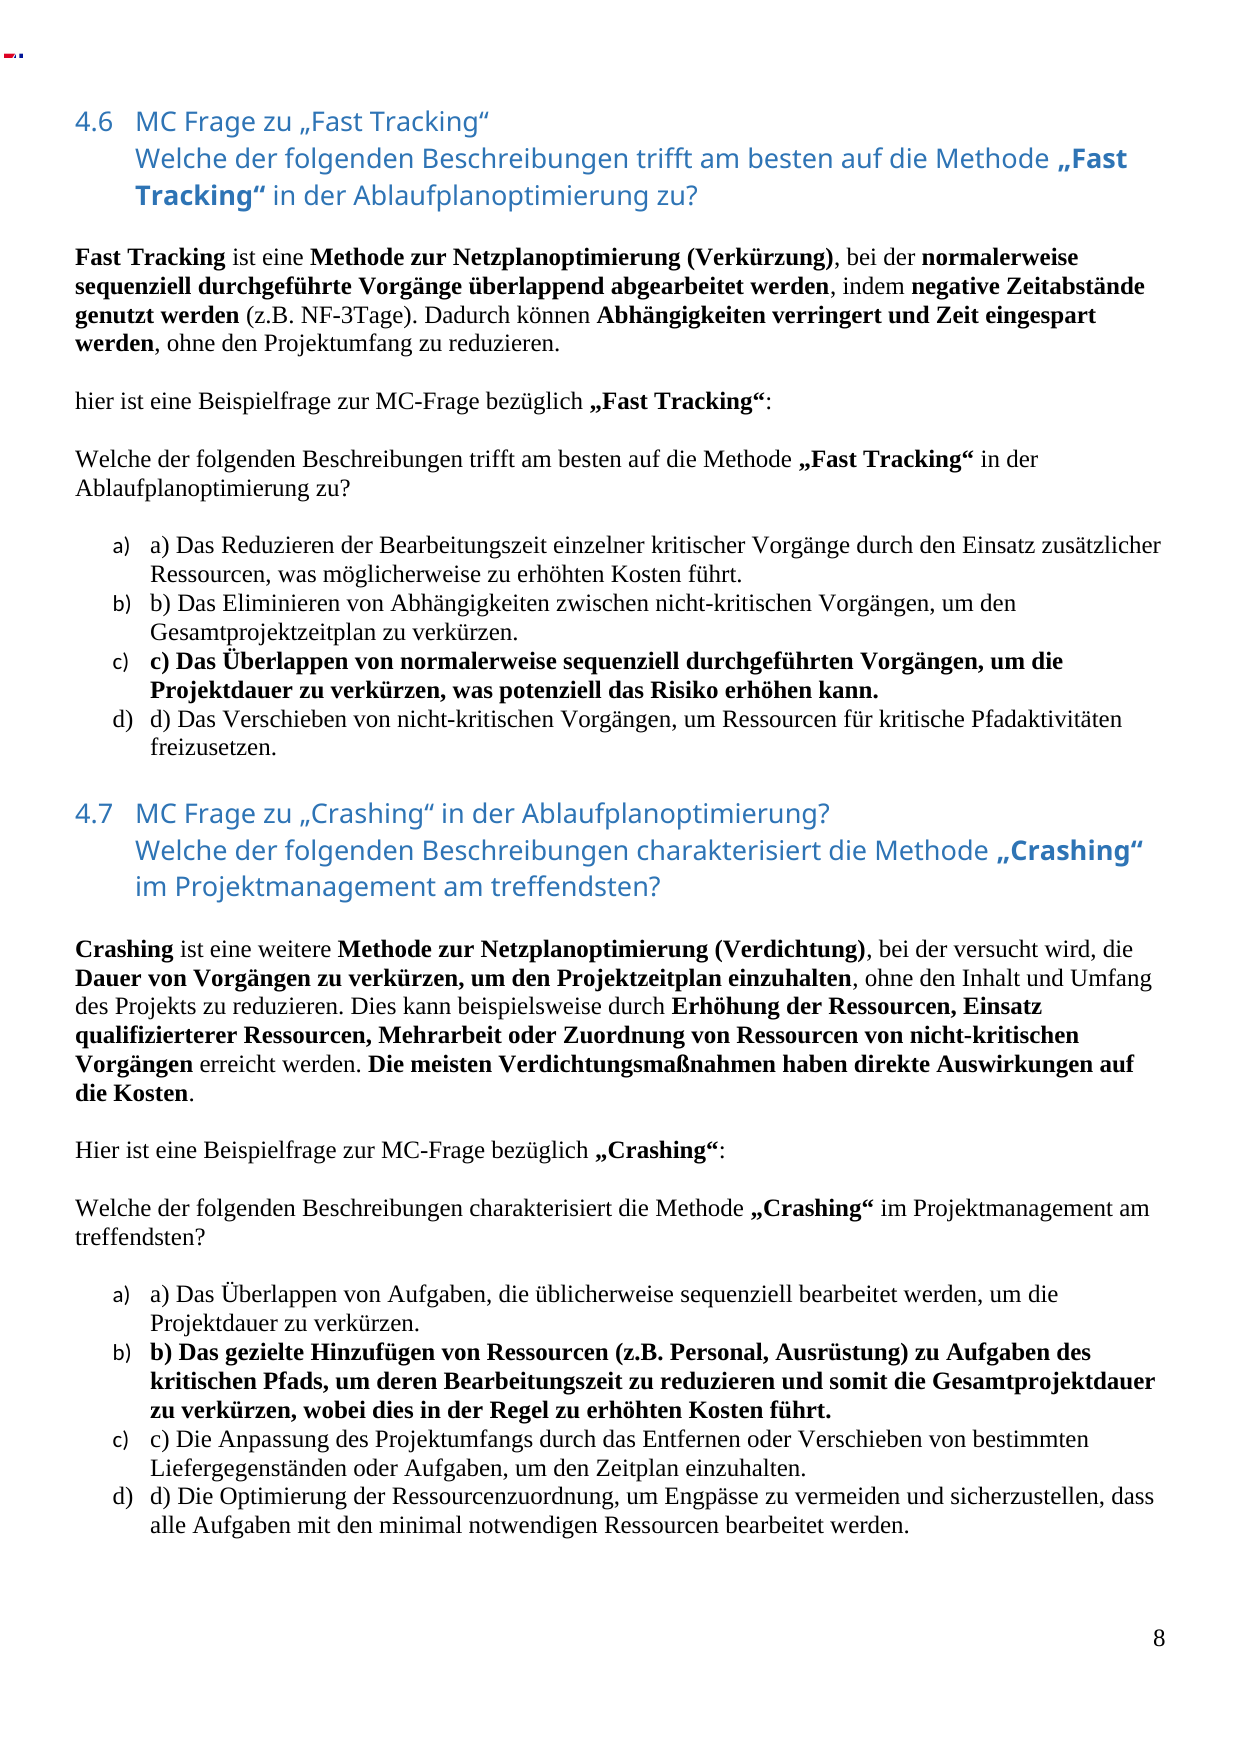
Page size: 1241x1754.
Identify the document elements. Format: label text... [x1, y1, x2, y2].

text Welche der folgenden Beschreibungen charakterisiert die Methode „Crashing“ im Projektmanagement am treffendsten? [75, 1193, 1165, 1251]
text Crashing ist eine weitere Methode zur Netzplanoptimierung (Verdichtung), bei der versucht wird, die Dauer von Vorgängen zu verkürzen, um den Projektzeitplan einzuhalten, ohne den Inhalt und Umfang des Projekts zu reduzieren. Dies kann beispielsweise durch Erhöhung der Ressourcen, Einsatz qualifizierterer Ressourcen, Mehrarbeit oder Zuordnung von Ressourcen von nicht-kritischen Vorgängen erreicht werden. Die meisten Verdichtungsmaßnahmen haben direkte Auswirkungen auf die Kosten. [75, 934, 1165, 1106]
list c) Die Anpassung des Projektumfangs durch das Entfernen oder Verschieben von bestimmten Liefergegenständen oder Aufgaben, um den Zeitplan einzuhalten. [112, 1424, 1165, 1481]
subtitle MC Frage zu „Fast Tracking“ Welche der folgenden Beschreibungen trifft am besten auf die Methode „Fast Tracking“ in der Ablaufplanoptimierung zu? [75, 102, 1165, 213]
subtitle MC Frage zu „Crashing“ in der Ablaufplanoptimierung? Welche der folgenden Beschreibungen charakterisiert die Methode „Crashing“ im Projektmanagement am treffendsten? [75, 794, 1165, 905]
list b) Das gezielte Hinzufügen von Ressourcen (z.B. Personal, Ausrüstung) zu Aufgaben des kritischen Pfads, um deren Bearbeitungszeit zu reduzieren und somit die Gesamtprojektdauer zu verkürzen, wobei dies in der Regel zu erhöhten Kosten führt. [112, 1337, 1165, 1424]
list b) Das Eliminieren von Abhängigkeiten zwischen nicht-kritischen Vorgängen, um den Gesamtprojektzeitplan zu verkürzen. [112, 588, 1165, 646]
list a) Das Reduzieren der Bearbeitungszeit einzelner kritischer Vorgänge durch den Einsatz zusätzlicher Ressourcen, was möglicherweise zu erhöhten Kosten führt. [112, 530, 1165, 588]
picture [0, 51, 196, 103]
list d) Das Verschieben von nicht-kritischen Vorgängen, um Ressourcen für kritische Pfadaktivitäten freizusetzen. [112, 704, 1165, 761]
list c) Das Überlappen von normalerweise sequenziell durchgeführten Vorgängen, um die Projektdauer zu verkürzen, was potenziell das Risiko erhöhen kann. [112, 646, 1165, 704]
text Welche der folgenden Beschreibungen trifft am besten auf die Methode „Fast Tracking“ in der Ablaufplanoptimierung zu? [75, 444, 1165, 501]
text Hier ist eine Beispielfrage zur MC-Frage bezüglich „Crashing“: [75, 1136, 1165, 1164]
list d) Die Optimierung der Ressourcenzuordnung, um Engpässe zu vermeiden und sicherzustellen, dass alle Aufgaben mit den minimal notwendigen Ressourcen bearbeitet werden. [112, 1481, 1165, 1539]
list a) Das Überlappen von Aufgaben, die üblicherweise sequenziell bearbeitet werden, um die Projektdauer zu verkürzen. [112, 1279, 1165, 1337]
text hier ist eine Beispielfrage zur MC-Frage bezüglich „Fast Tracking“: [75, 386, 1165, 415]
